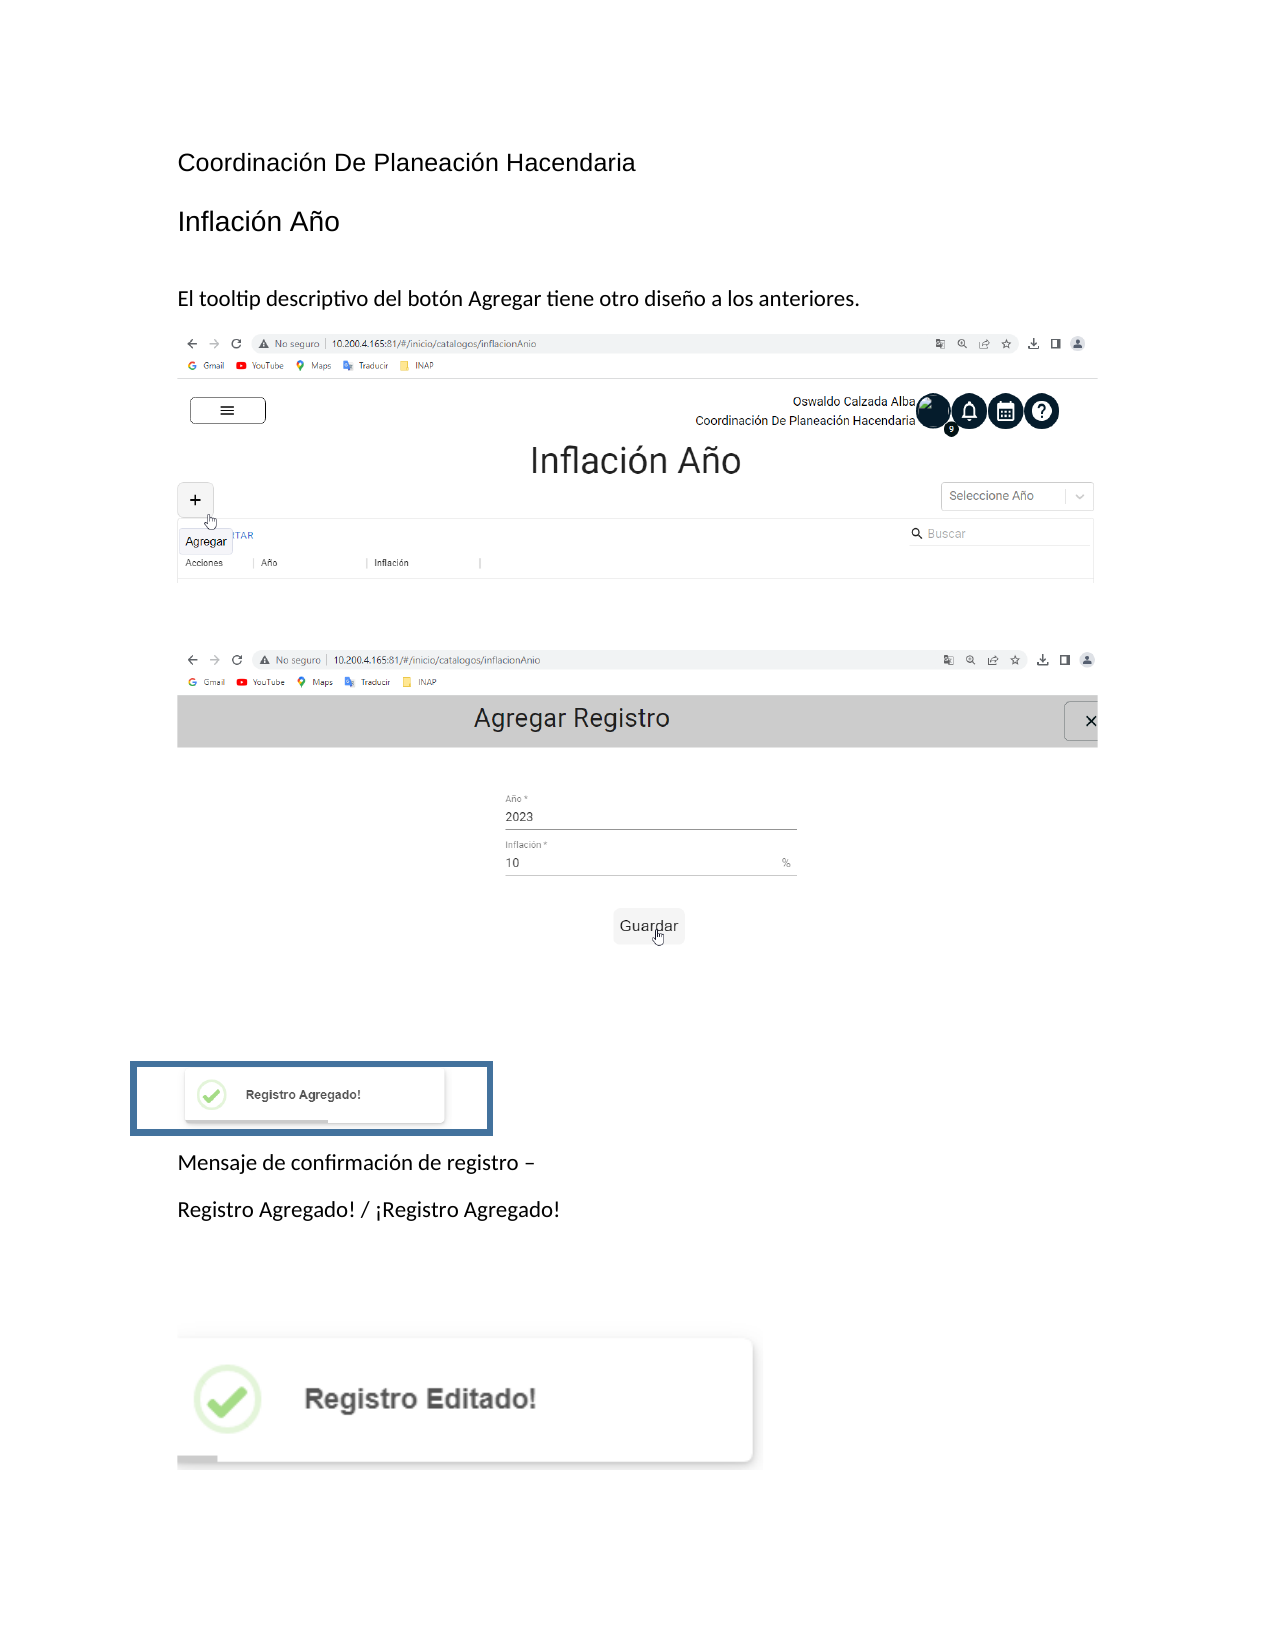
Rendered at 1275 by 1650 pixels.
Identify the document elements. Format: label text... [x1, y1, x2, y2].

text Coordinación De Planeación Hacendaria [177, 148, 1098, 176]
picture [177, 1067, 487, 1129]
picture [177, 648, 1098, 1130]
text Inflación Año [177, 205, 1098, 237]
text El tooltip descriptivo del botón Agregar tiene otro diseño a los anteriores. [177, 284, 1098, 312]
text Mensaje de confirmación de registro – [177, 1148, 1098, 1176]
picture [177, 331, 1098, 583]
text Registro Agregado! / ¡Registro Agregado! [177, 1195, 1098, 1223]
picture [177, 1241, 764, 1470]
